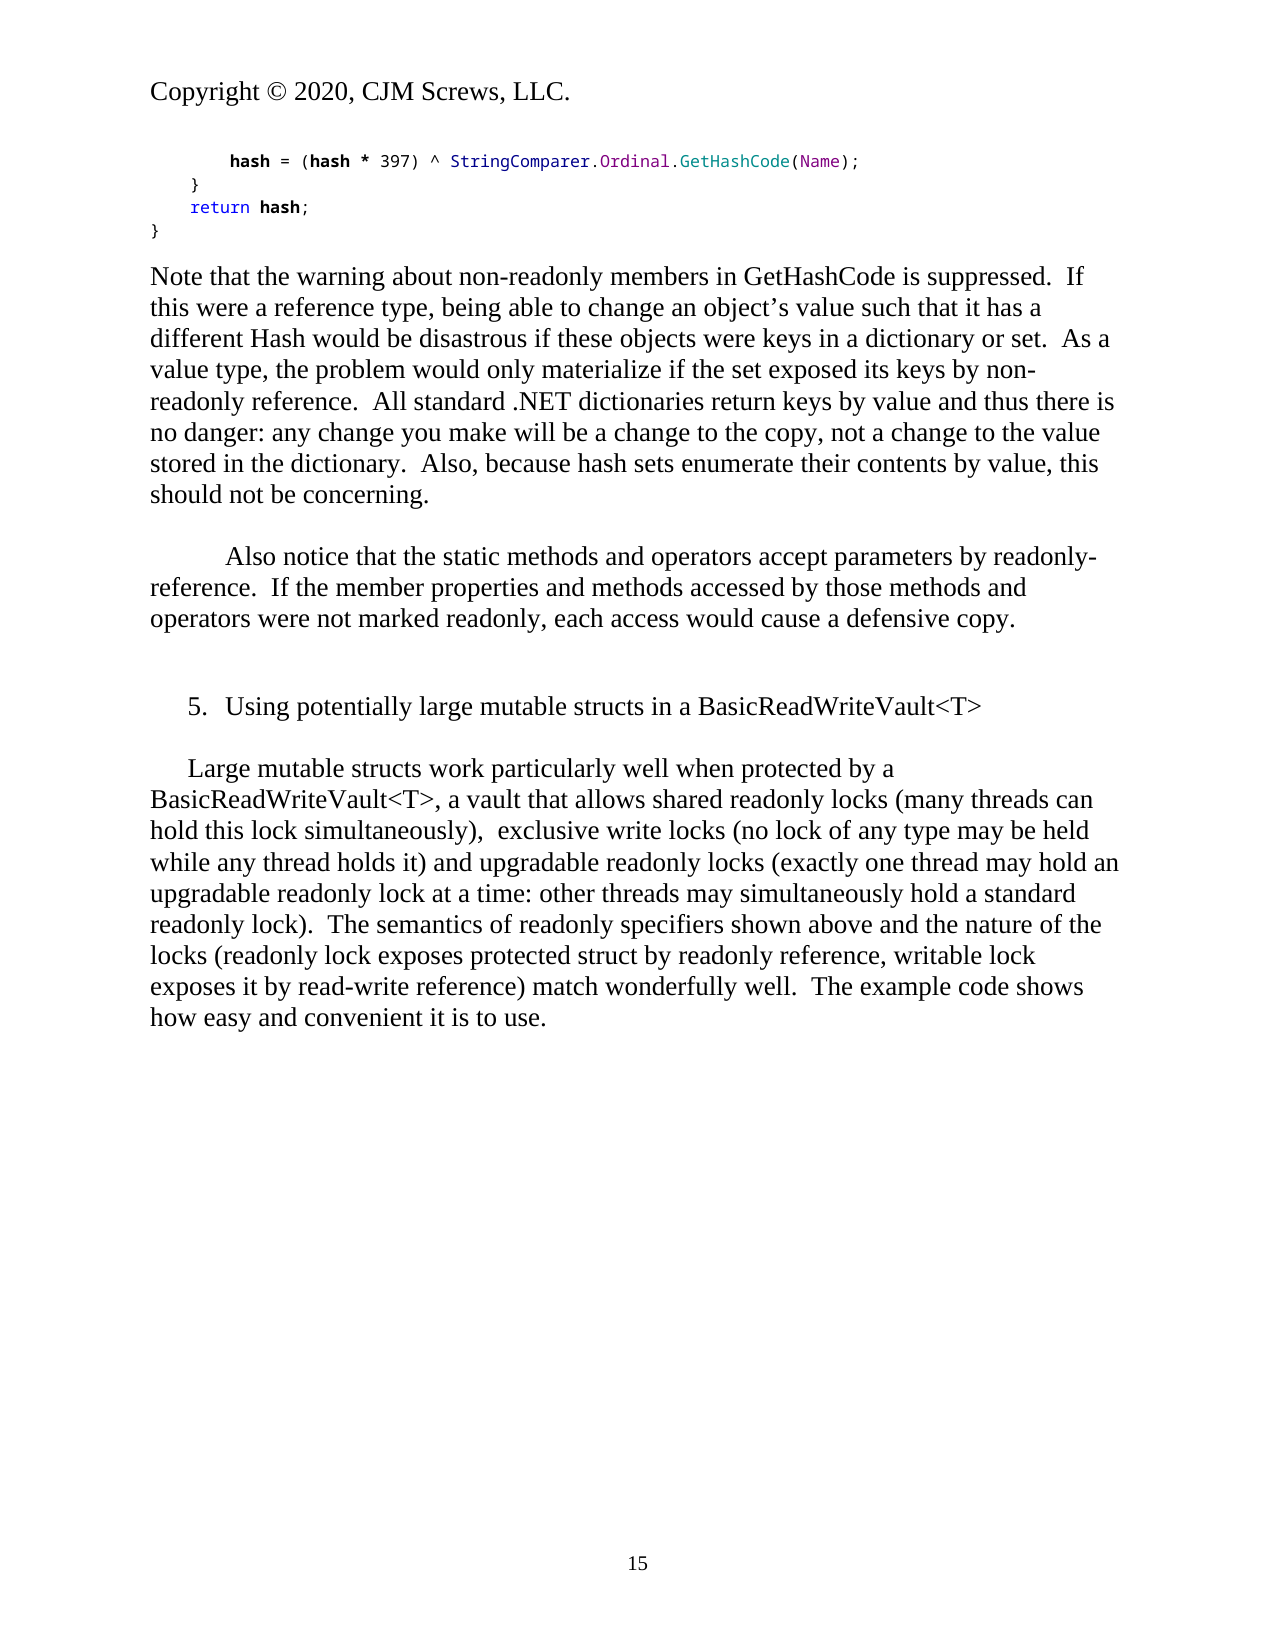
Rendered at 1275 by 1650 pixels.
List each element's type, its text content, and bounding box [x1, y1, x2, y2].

subtitle Using potentially large mutable structs in a BasicReadWriteVault<T> [187, 690, 1125, 721]
text } [150, 218, 1125, 241]
text hash = (hash * 397) ^ StringComparer.Ordinal.GetHashCode(Name); [150, 150, 1125, 173]
text return hash; [150, 195, 1125, 218]
text Note that the warning about non-readonly members in GetHashCode is suppressed. If this were a reference type, being able to change an object’s value such that it has a different Hash would be disastrous if these objects were keys in a dictionary or set. As a value type, the problem would only materialize if the set exposed its keys by non-readonly reference. All standard .NET dictionaries return keys by value and thus there is no danger: any change you make will be a change to the copy, not a change to the value stored in the dictionary. Also, because hash sets enumerate their contents by value, this should not be concerning. [150, 260, 1125, 509]
text Also notice that the static methods and operators accept parameters by readonly-reference. If the member properties and methods accessed by those methods and operators were not marked readonly, each access would cause a defensive copy. [150, 540, 1125, 634]
text } [150, 173, 1125, 195]
text Large mutable structs work particularly well when protected by a BasicReadWriteVault<T>, a vault that allows shared readonly locks (many threads can hold this lock simultaneously), exclusive write locks (no lock of any type may be held while any thread holds it) and upgradable readonly locks (exactly one thread may hold an upgradable readonly lock at a time: other threads may simultaneously hold a standard readonly lock). The semantics of readonly specifiers shown above and the nature of the locks (readonly lock exposes protected struct by readonly reference, writable lock exposes it by read-write reference) match wonderfully well. The example code shows how easy and convenient it is to use. [150, 752, 1125, 1032]
